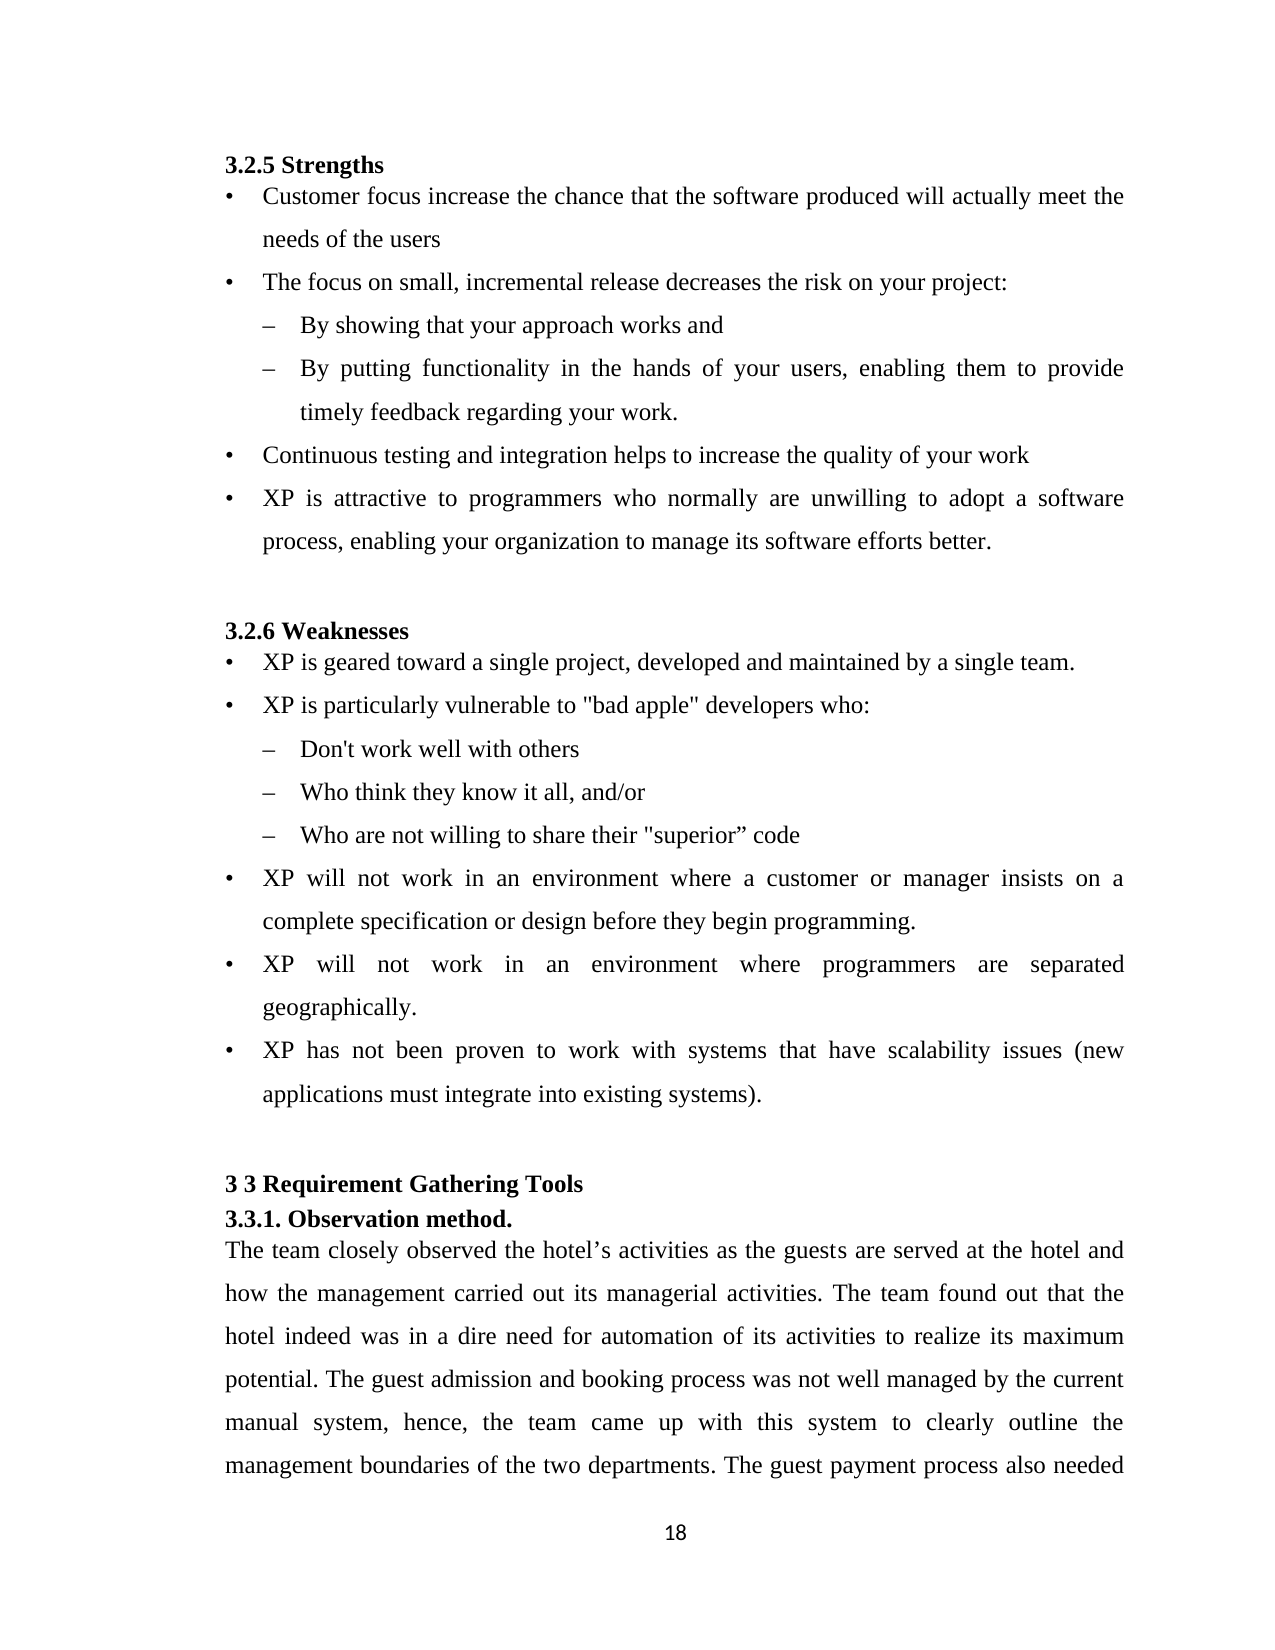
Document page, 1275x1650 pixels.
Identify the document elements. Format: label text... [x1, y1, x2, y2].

list By showing that your approach works and [262, 310, 1125, 339]
list Who are not willing to share their "superior” code [262, 820, 1125, 849]
list XP is geared toward a single project, developed and maintained by a single team. [225, 647, 1125, 676]
list XP is particularly vulnerable to "bad apple" developers who: [225, 691, 1125, 719]
subtitle 3 3 Requirement Gathering Tools [225, 1169, 1125, 1197]
list Customer focus increase the chance that the software produced will actually meet the needs of the users [225, 181, 1125, 253]
list XP is attractive to programmers who normally are unwilling to adopt a software process, enabling your organization to manage its software efforts better. [225, 483, 1125, 555]
list XP will not work in an environment where programmers are separated geographically. [225, 949, 1125, 1021]
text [225, 1235, 1125, 1479]
list The focus on small, incremental release decreases the risk on your project: [225, 267, 1125, 296]
list Don't work well with others [262, 734, 1125, 762]
subtitle 3.2.5 Strengths [225, 150, 1125, 179]
list XP will not work in an environment where a customer or manager insists on a complete specification or design before they begin programming. [225, 863, 1125, 935]
subtitle 3.2.6 Weaknesses [225, 616, 1125, 645]
list By putting functionality in the hands of your users, enabling them to provide timely feedback regarding your work. [262, 353, 1125, 425]
subtitle 3.3.1. Observation method. [225, 1204, 1125, 1233]
list XP has not been proven to work with systems that have scalability issues (new applications must integrate into existing systems). [225, 1036, 1125, 1107]
list Continuous testing and integration helps to increase the quality of your work [225, 440, 1125, 468]
list Who think they know it all, and/or [262, 777, 1125, 806]
